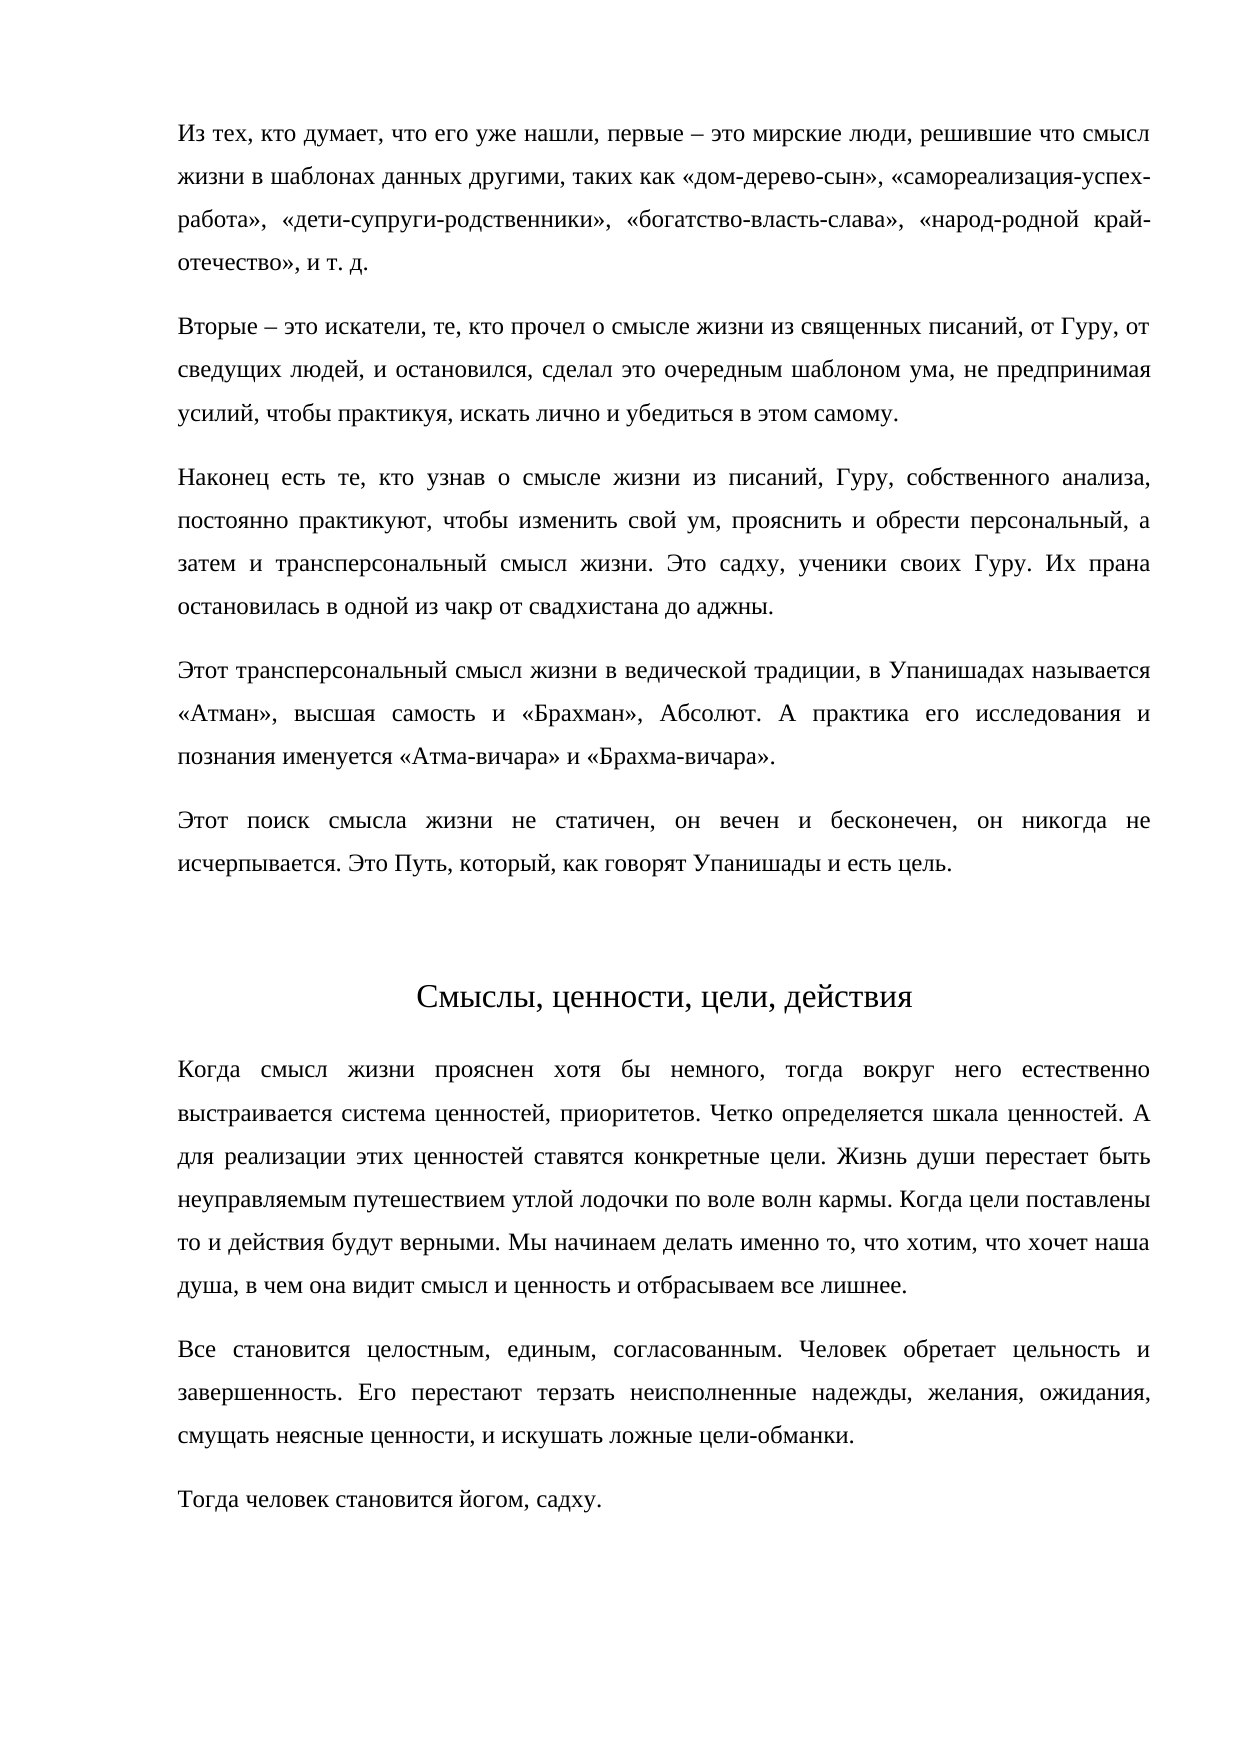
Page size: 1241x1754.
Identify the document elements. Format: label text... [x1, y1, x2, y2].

text Вторые – это искатели, те, кто прочел о смысле жизни из священных писаний, от Гуру, от сведущих людей, и остановился, сделал это очередным шаблоном ума, не предпринимая усилий, чтобы практикуя, искать лично и убедиться в этом самому. [177, 311, 1152, 426]
text Из тех, кто думает, что его уже нашли, первые – это мирские люди, решившие что смысл жизни в шаблонах данных другими, таких как «дом-дерево-сын», «самореализация-успех-работа», «дети-супруги-родственники», «богатство-власть-слава», «народ-родной край-отечество», и т. д. [177, 118, 1152, 276]
text Смыслы, ценности, цели, действия [177, 976, 1152, 1014]
text Тогда человек становится йогом, садху. [177, 1484, 1152, 1513]
text Когда смысл жизни прояснен хотя бы немного, тогда вокруг него естественно выстраивается система ценностей, приоритетов. Четко определяется шкала ценностей. А для реализации этих ценностей ставятся конкретные цели. Жизнь души перестает быть неуправляемым путешествием утлой лодочки по воле волн кармы. Когда цели поставлены то и действия будут верными. Мы начинаем делать именно то, что хотим, что хочет наша душа, в чем она видит смысл и ценность и отбрасываем все лишнее. [177, 1054, 1152, 1299]
text Наконец есть те, кто узнав о смысле жизни из писаний, Гуру, собственного анализа, постоянно практикуют, чтобы изменить свой ум, прояснить и обрести персональный, а затем и трансперсональный смысл жизни. Это садху, ученики своих Гуру. Их прана остановилась в одной из чакр от свадхистана до аджны. [177, 462, 1152, 620]
text Все становится целостным, единым, согласованным. Человек обретает цельность и завершенность. Его перестают терзать неисполненные надежды, желания, ожидания, смущать неясные ценности, и искушать ложные цели-обманки. [177, 1334, 1152, 1449]
text Этот поиск смысла жизни не статичен, он вечен и бесконечен, он никогда не исчерпывается. Это Путь, который, как говорят Упанишады и есть цель. [177, 805, 1152, 877]
text Этот трансперсональный смысл жизни в ведической традиции, в Упанишадах называется «Атман», высшая самость и «Брахман», Абсолют. А практика его исследования и познания именуется «Атма-вичара» и «Брахма-вичара». [177, 655, 1152, 770]
